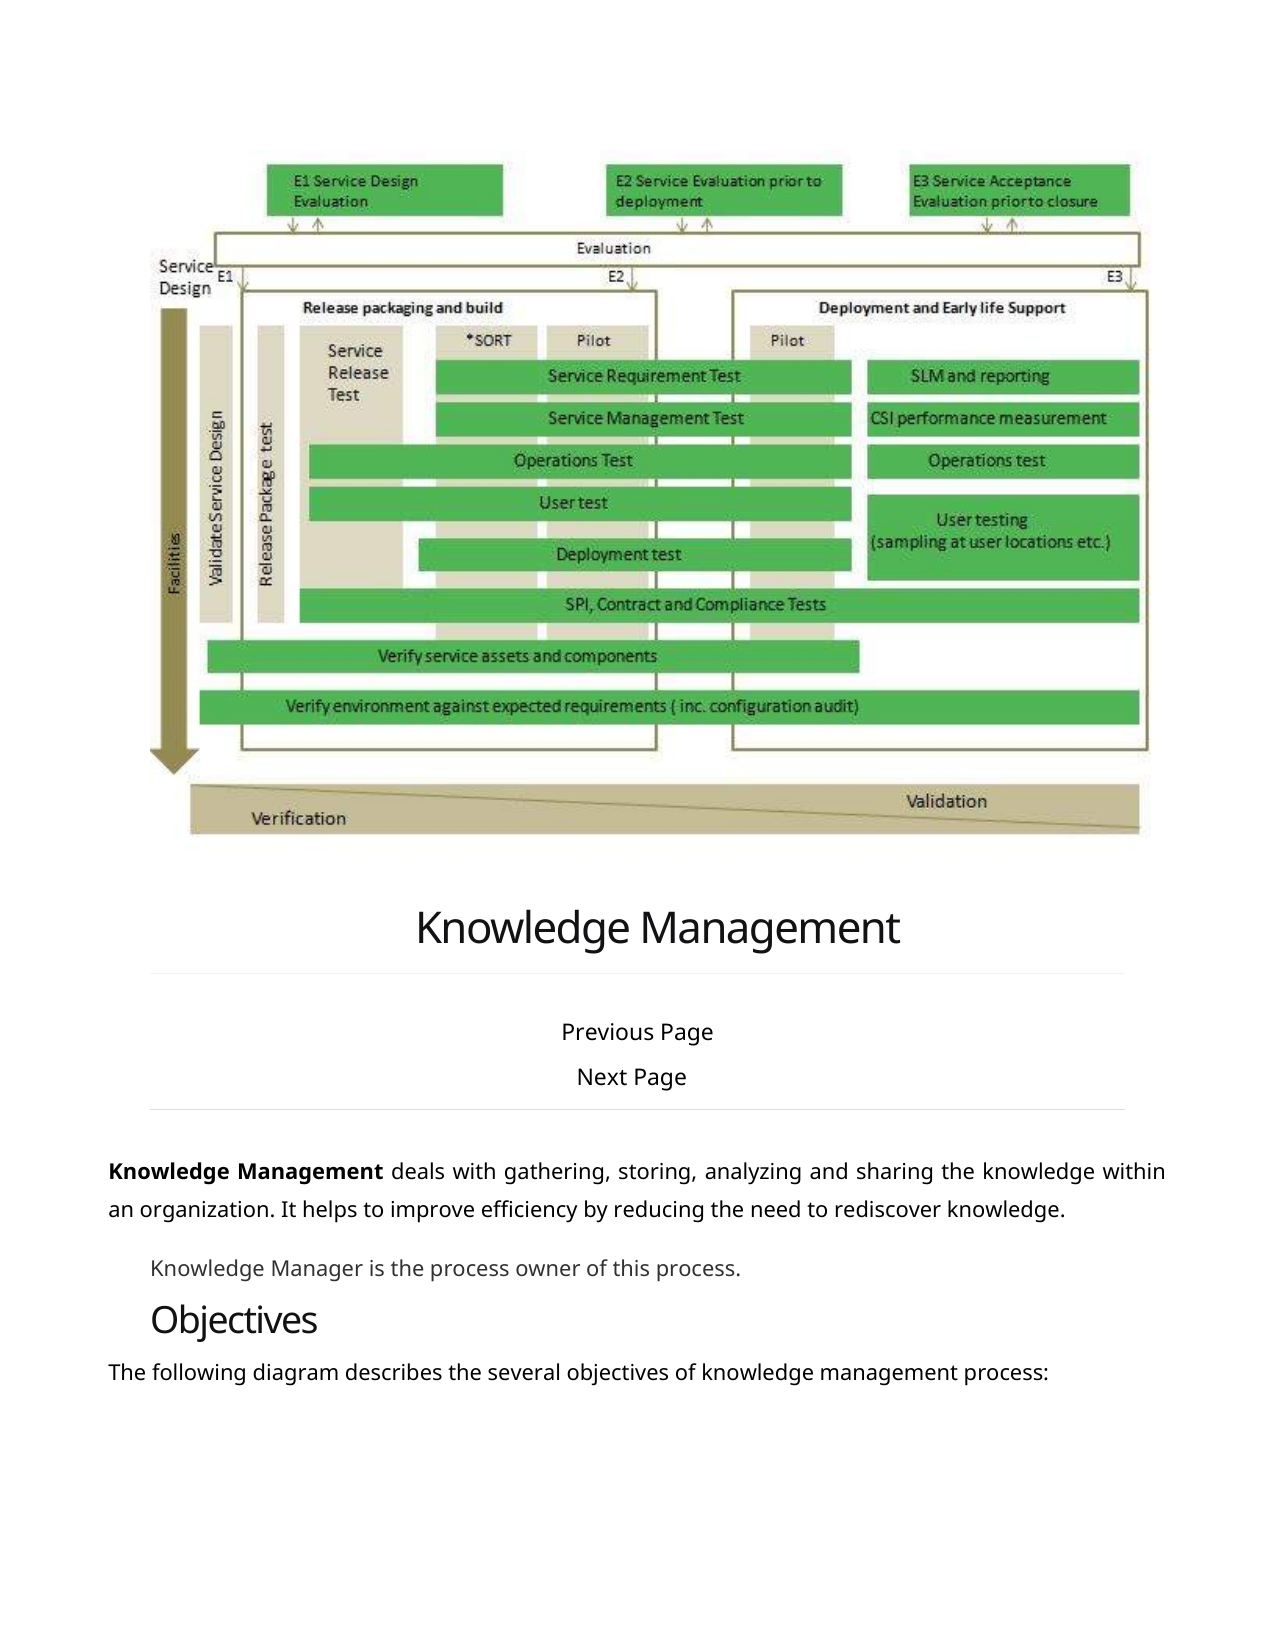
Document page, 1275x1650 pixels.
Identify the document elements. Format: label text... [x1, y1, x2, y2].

picture [150, 150, 1160, 872]
text Knowledge Management [150, 897, 1167, 956]
text Knowledge Management deals with gathering, storing, analyzing and sharing the knowledge within an organization. It helps to improve efficiency by reducing the need to rediscover knowledge. [108, 1149, 1167, 1224]
text Objectives [150, 1293, 1167, 1344]
text Previous Page [150, 1013, 1125, 1047]
text Next Page [150, 1058, 1125, 1092]
text The following diagram describes the several objectives of knowledge management process: [108, 1349, 1167, 1387]
text Knowledge Manager is the process owner of this process. [150, 1249, 1125, 1283]
